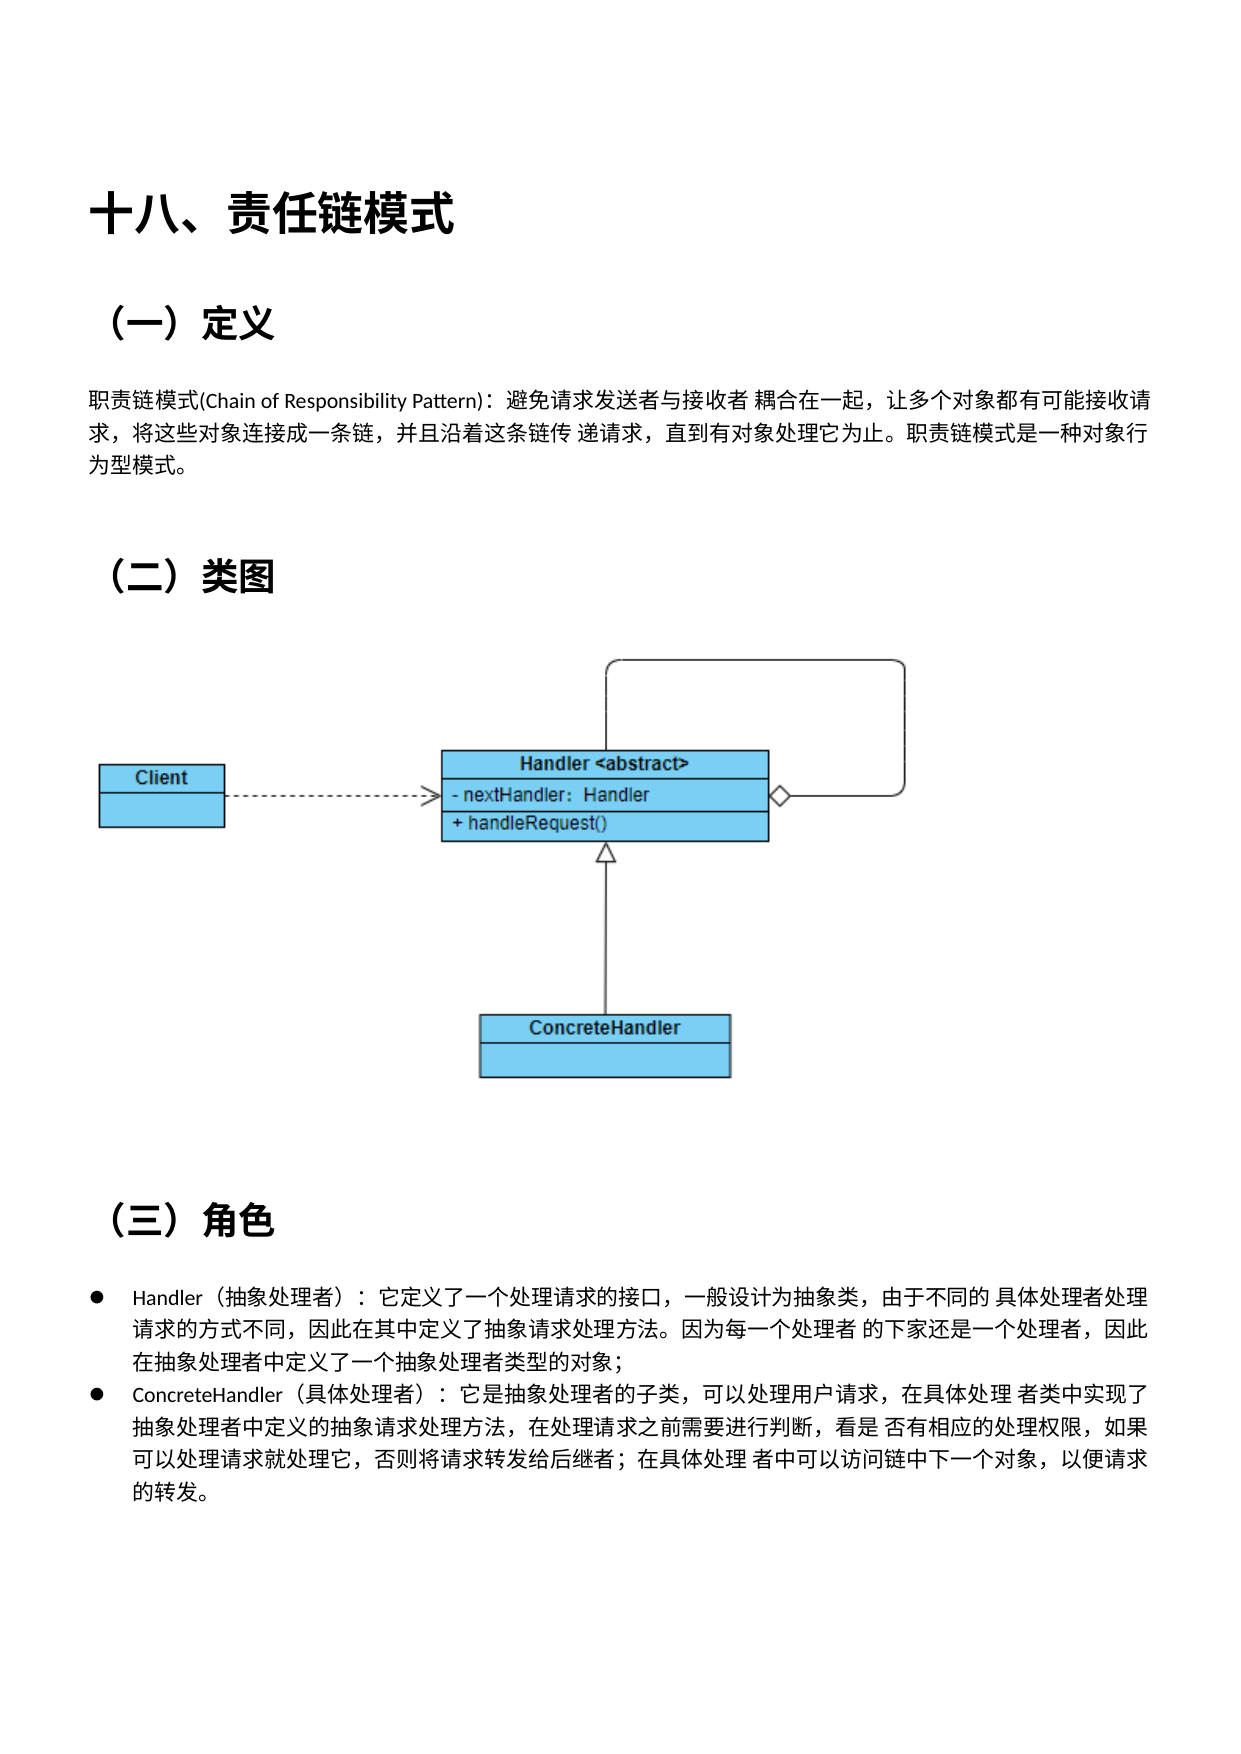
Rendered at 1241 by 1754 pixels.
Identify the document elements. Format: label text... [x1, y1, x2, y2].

text 职责链模式(Chain of Responsibility Pattern)：避免请求发送者与接收者 耦合在一起，让多个对象都有可能接收请求，将这些对象连接成一条链，并且沿着这条链传 递请求，直到有对象处理它为止。职责链模式是一种对象行为型模式。 [88, 383, 1152, 480]
list Handler（抽象处理者）：它定义了一个处理请求的接口，一般设计为抽象类，由于不同的 具体处理者处理请求的方式不同，因此在其中定义了抽象请求处理方法。因为每一个处理者 的下家还是一个处理者，因此在抽象处理者中定义了一个抽象处理者类型的对象； [88, 1279, 1152, 1377]
list ConcreteHandler（具体处理者）：它是抽象处理者的子类，可以处理用户请求，在具体处理 者类中实现了抽象处理者中定义的抽象请求处理方法，在处理请求之前需要进行判断，看是 否有相应的处理权限，如果可以处理请求就处理它，否则将请求转发给后继者；在具体处理 者中可以访问链中下一个对象，以便请求的转发。 [88, 1377, 1152, 1507]
subtitle 角色 [88, 1185, 1152, 1250]
subtitle 定义 [88, 289, 1152, 354]
picture [88, 636, 973, 1105]
subtitle 责任链模式 [88, 162, 1152, 259]
subtitle 类图 [88, 542, 1152, 607]
